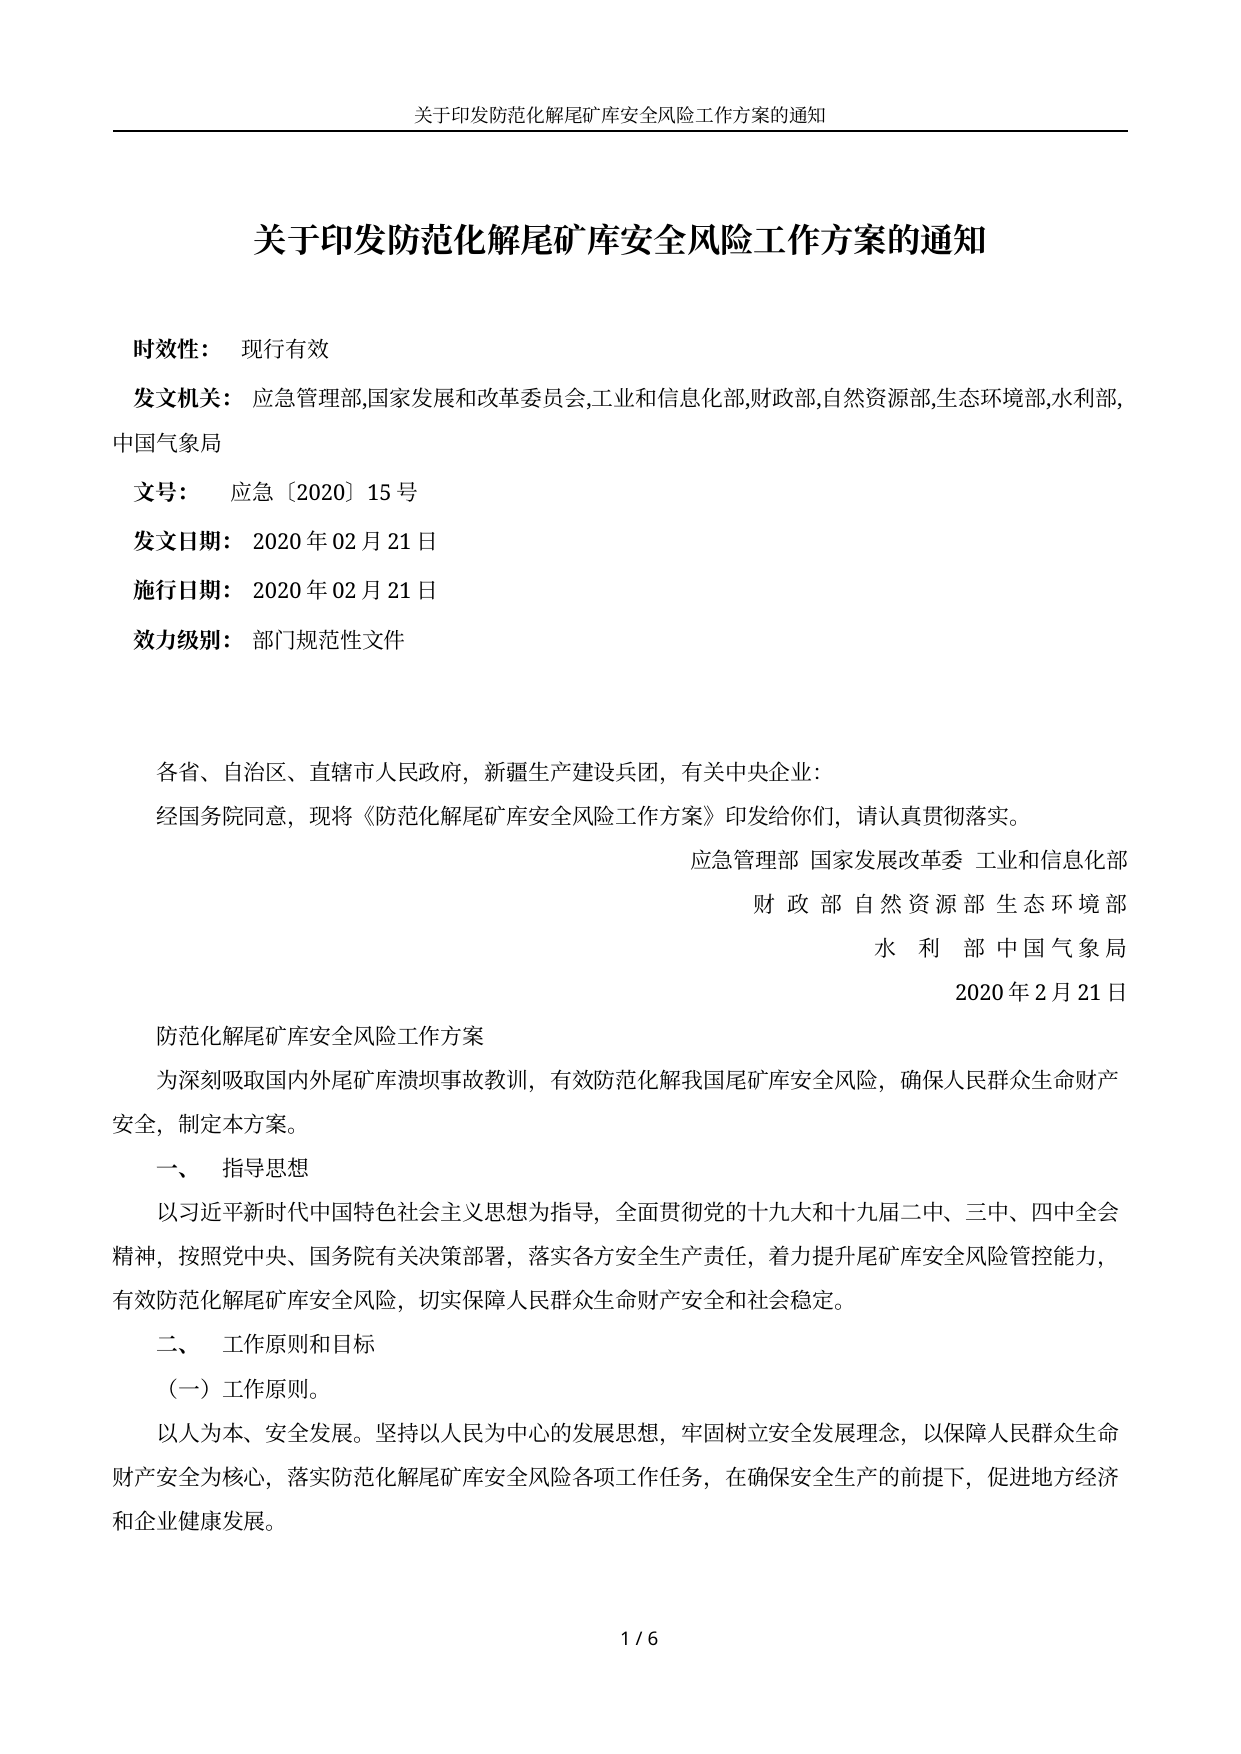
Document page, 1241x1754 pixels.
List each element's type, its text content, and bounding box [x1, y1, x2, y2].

text 财 政 部 自 然 资 源 部 生 态 环 境 部 [112, 881, 1128, 925]
text 水 利 部 中 国 气 象 局 [112, 925, 1128, 969]
text 为深刻吸取国内外尾矿库溃坝事故教训，有效防范化解我国尾矿库安全风险，确保人民群众生命财产安全，制定本方案。 [112, 1057, 1128, 1145]
text 以习近平新时代中国特色社会主义思想为指导，全面贯彻党的十九大和十九届二中、三中、四中全会精神，按照党中央、国务院有关决策部署，落实各方安全生产责任，着力提升尾矿库安全风险管控能力，有效防范化解尾矿库安全风险，切实保障人民群众生命财产安全和社会稳定。 [112, 1189, 1128, 1321]
text 2020年2月21日 [112, 969, 1128, 1013]
text 关于印发防范化解尾矿库安全风险工作方案的通知 [112, 194, 1128, 282]
text 经国务院同意，现将《防范化解尾矿库安全风险工作方案》印发给你们，请认真贯彻落实。 [112, 793, 1128, 837]
text 防范化解尾矿库安全风险工作方案 [112, 1013, 1128, 1057]
text 二、 工作原则和目标 [112, 1321, 1128, 1366]
text 各省、自治区、直辖市人民政府，新疆生产建设兵团，有关中央企业： [112, 749, 1128, 793]
text （一）工作原则。 [112, 1366, 1128, 1409]
text 应急管理部 国家发展改革委 工业和信息化部 [112, 837, 1128, 881]
text 以人为本、安全发展。坚持以人民为中心的发展思想，牢固树立安全发展理念，以保障人民群众生命财产安全为核心，落实防范化解尾矿库安全风险各项工作任务，在确保安全生产的前提下，促进地方经济和企业健康发展。 [112, 1409, 1128, 1542]
text 一、 指导思想 [112, 1145, 1128, 1189]
